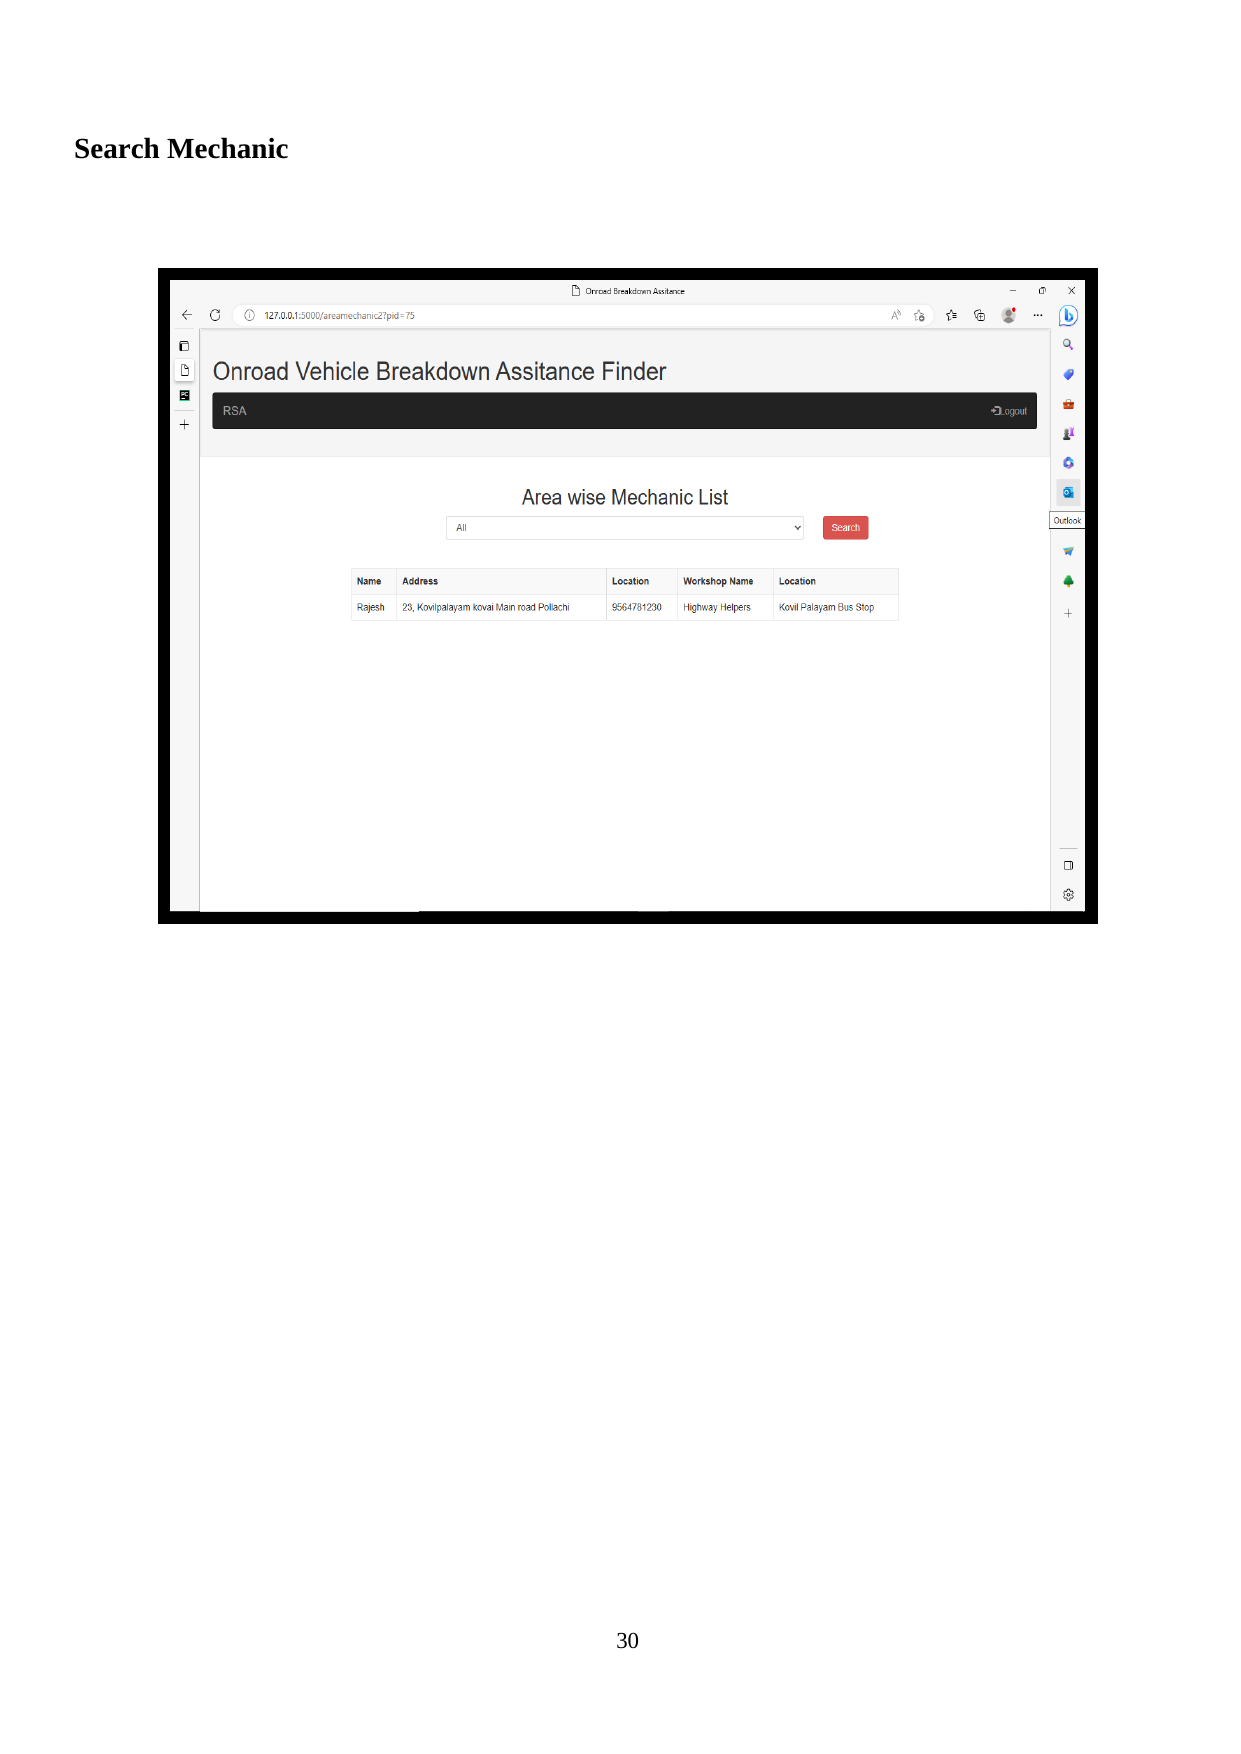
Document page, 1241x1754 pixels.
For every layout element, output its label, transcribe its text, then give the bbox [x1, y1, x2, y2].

picture [170, 280, 1085, 912]
text Search Mechanic [74, 131, 1181, 164]
